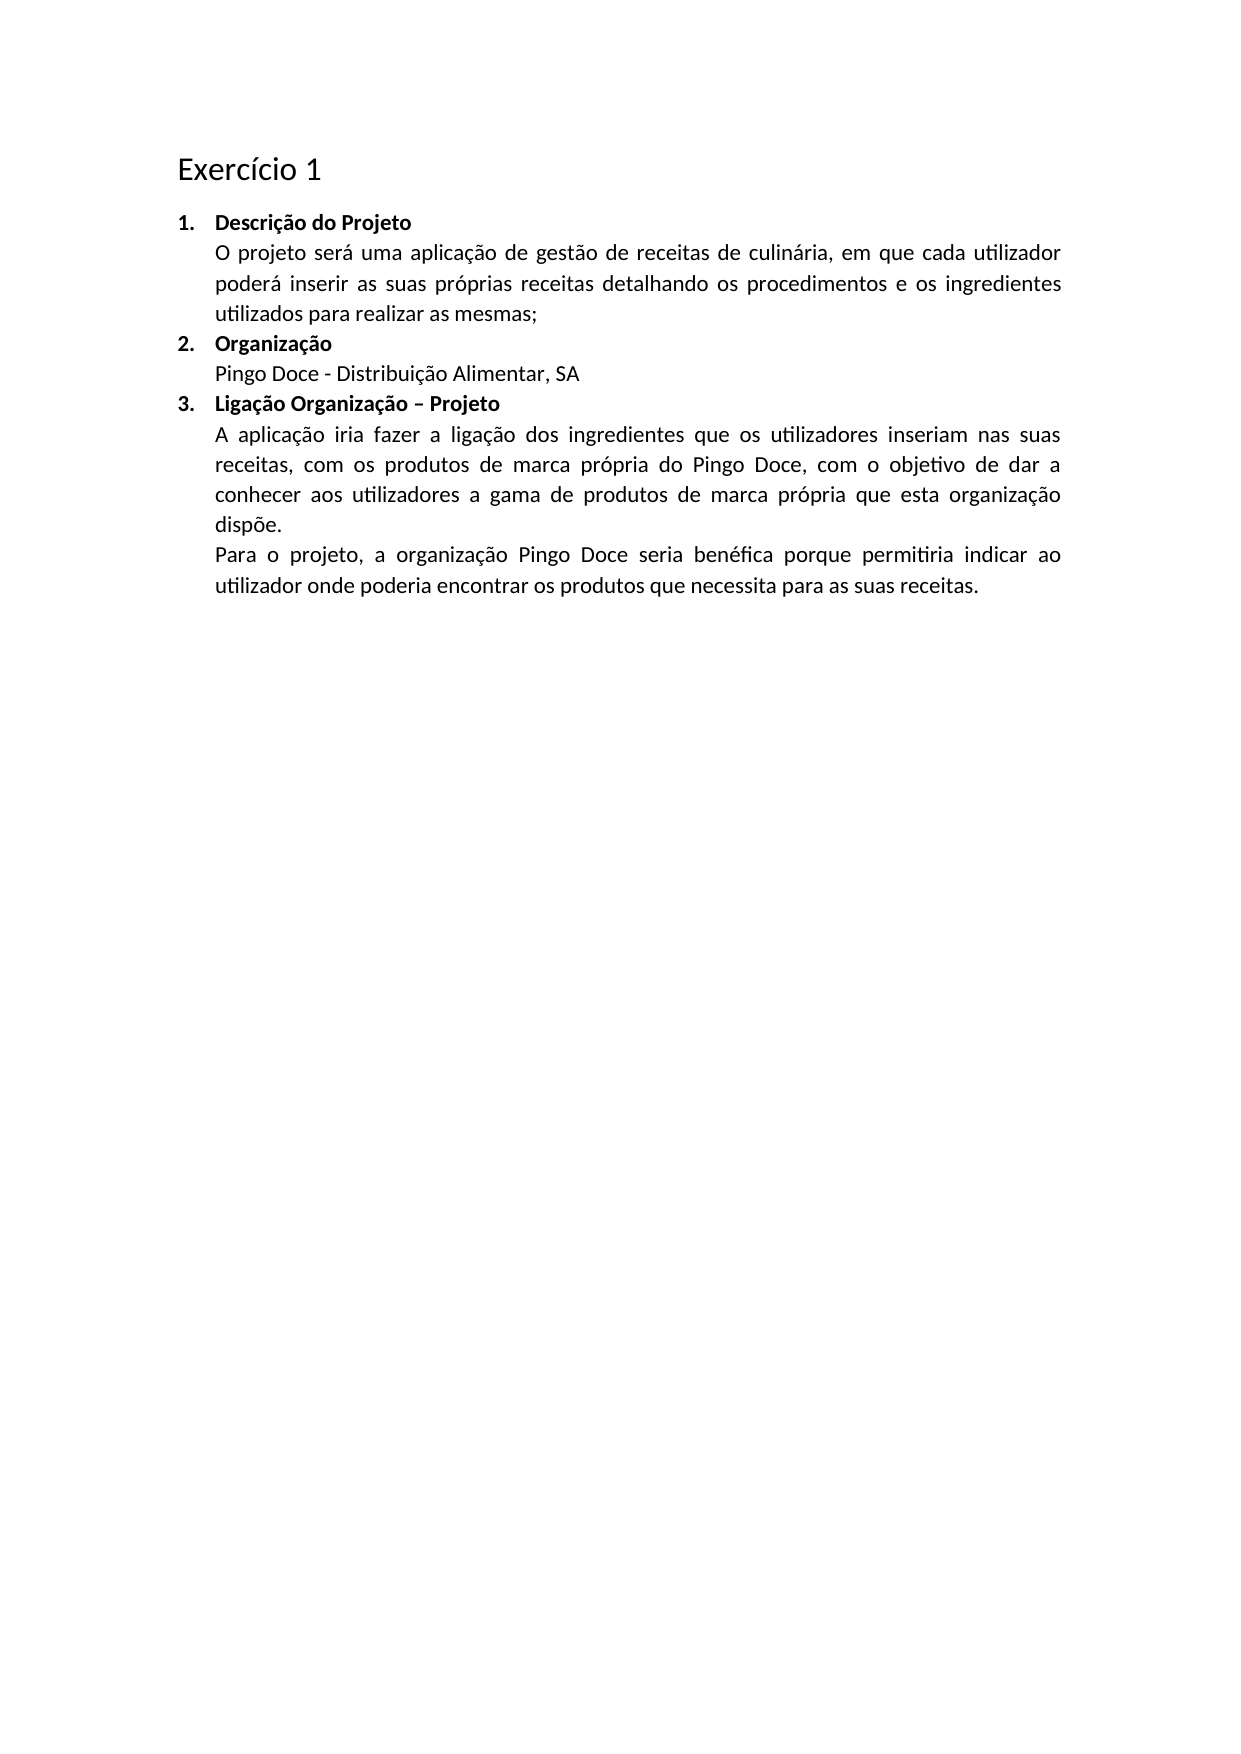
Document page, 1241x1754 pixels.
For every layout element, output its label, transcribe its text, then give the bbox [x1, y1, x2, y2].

text Exercício 1 [177, 148, 1063, 188]
list Ligação Organização – Projeto [177, 389, 1063, 417]
list O projeto será uma aplicação de gestão de receitas de culinária, em que cada utilizador poderá inserir as suas próprias receitas detalhando os procedimentos e os ingredientes utilizados para realizar as mesmas; [215, 238, 1063, 327]
list Descrição do Projeto [177, 208, 1063, 236]
list A aplicação iria fazer a ligação dos ingredientes que os utilizadores inseriam nas suas receitas, com os produtos de marca própria do Pingo Doce, com o objetivo de dar a conhecer aos utilizadores a gama de produtos de marca própria que esta organização dispõe. [215, 420, 1063, 538]
list Para o projeto, a organização Pingo Doce seria benéfica porque permitiria indicar ao utilizador onde poderia encontrar os produtos que necessita para as suas receitas. [215, 541, 1063, 599]
list Organização [177, 329, 1063, 357]
list Pingo Doce - Distribuição Alimentar, SA [215, 359, 1063, 387]
